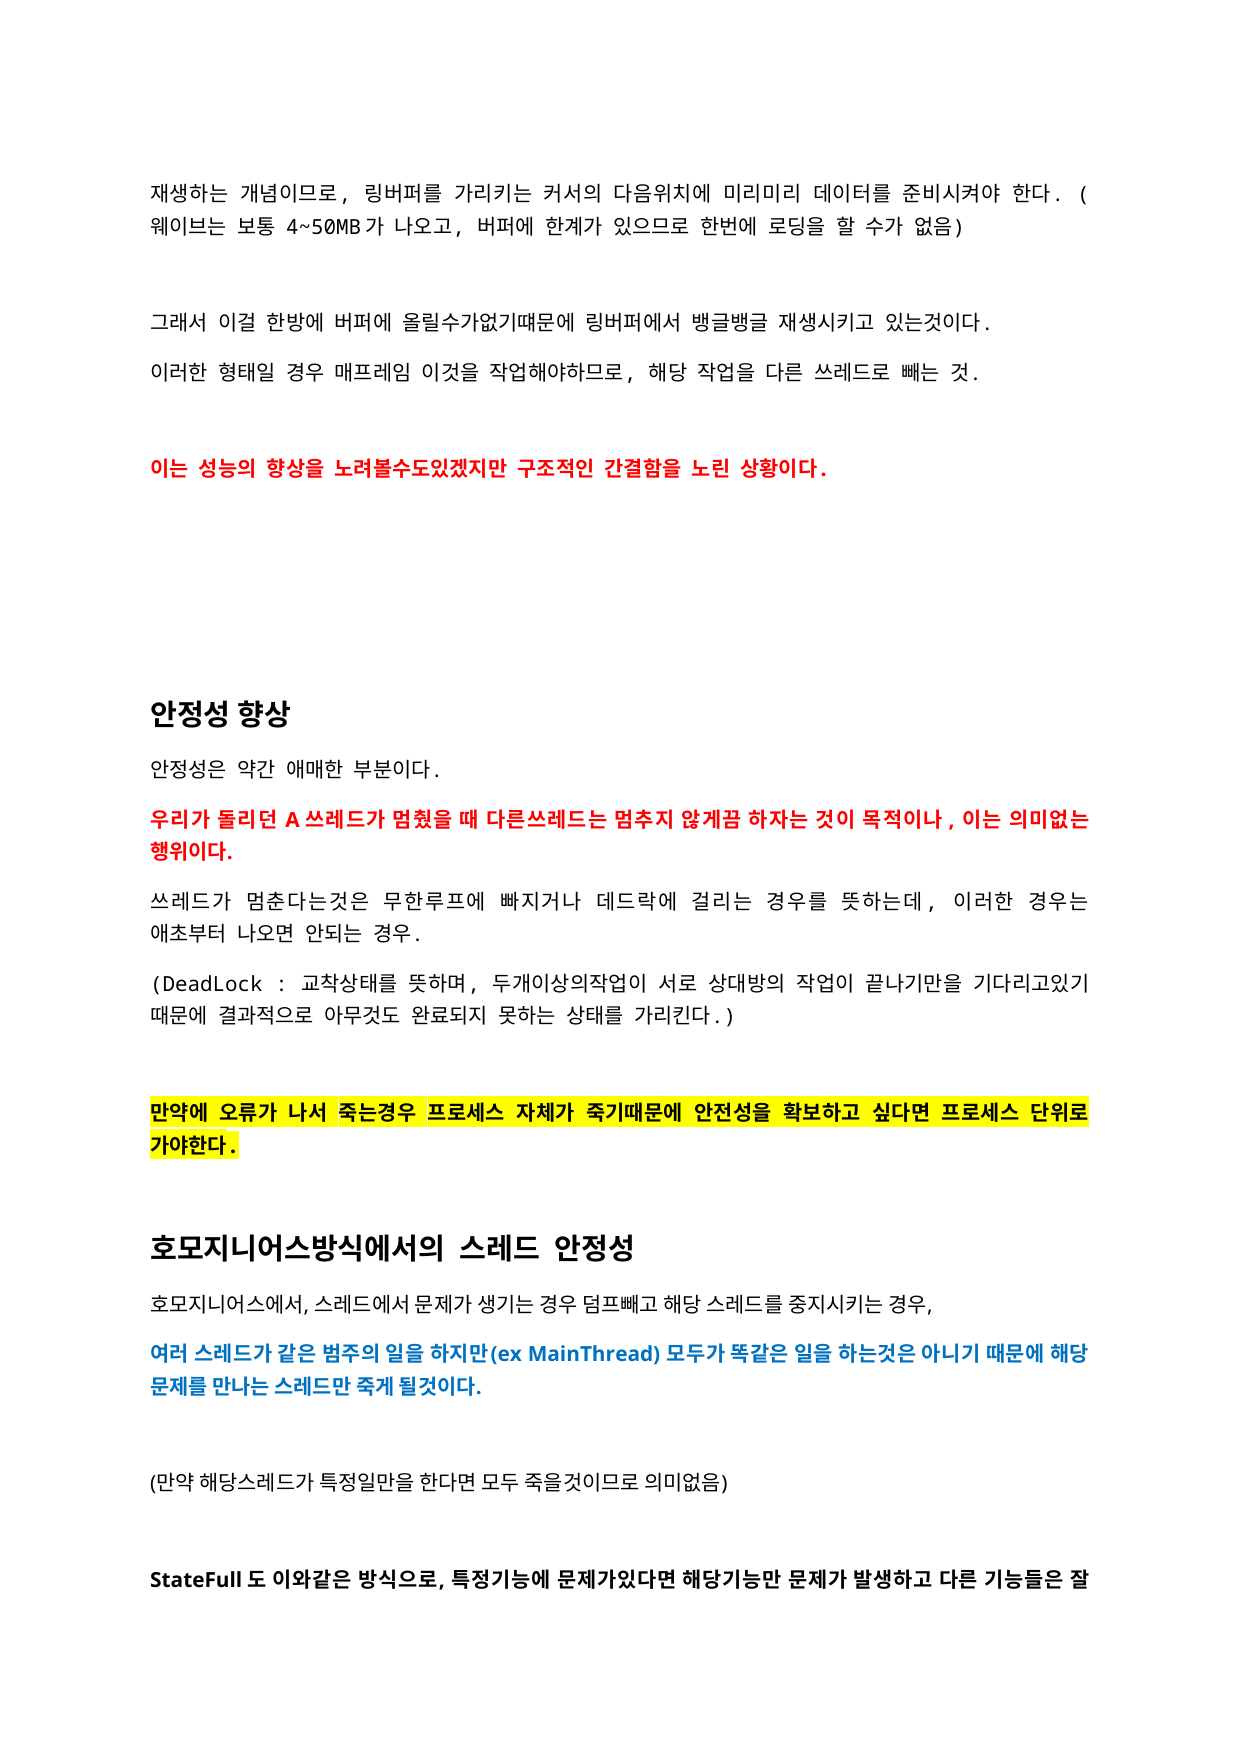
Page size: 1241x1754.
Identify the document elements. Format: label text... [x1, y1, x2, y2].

text 호모지니어스에서, 스레드에서 문제가 생기는 경우 덤프빼고 해당 스레드를 중지시키는 경우, [150, 1288, 1090, 1318]
text 쓰레드가 멈춘다는것은 무한루프에 빠지거나 데드락에 걸리는 경우를 뜻하는데, 이러한 경우는 애초부터 나오면 안되는 경우. [150, 885, 1090, 948]
text 우리가 돌리던 A쓰레드가 멈췄을 때 다른쓰레드는 멈추지 않게끔 하자는 것이 목적이나, 이는 의미없는 행위이다. [150, 803, 1090, 866]
text 만약에 오류가 나서 죽는경우 프로세스 자체가 죽기때문에 안전성을 확보하고 싶다면 프로세스 단위로 가야한다. [150, 1096, 1090, 1159]
text 호모지니어스방식에서의 스레드 안정성 [150, 1226, 1090, 1268]
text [150, 177, 1090, 240]
text 그래서 이걸 한방에 버퍼에 올릴수가없기떄문에 링버퍼에서 뱅글뱅글 재생시키고 있는것이다. [150, 307, 1090, 337]
text (DeadLock : 교착상태를 뜻하며, 두개이상의작업이 서로 상대방의 작업이 끝나기만을 기다리고있기 때문에 결과적으로 아무것도 완료되지 못하는 상태를 가리킨다.) [150, 967, 1090, 1030]
text 이러한 형태일 경우 매프레임 이것을 작업해야하므로, 해당 작업을 다른 쓰레드로 빼는 것. [150, 356, 1090, 386]
text 여러 스레드가 같은 범주의 일을 하지만(ex MainThread) 모두가 똑같은 일을 하는것은 아니기 때문에 해당 문제를 만나는 스레드만 죽게 될것이다. [150, 1337, 1090, 1400]
text 안정성 향상 [150, 691, 1090, 733]
text 안정성은 약간 애매한 부분이다. [150, 753, 1090, 784]
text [150, 1563, 1090, 1594]
text (만약 해당스레드가 특정일만을 한다면 모두 죽을것이므로 의미없음) [150, 1467, 1090, 1497]
text 이는 성능의 향상을 노려볼수도있겠지만 구조적인 간결함을 노린 상황이다. [150, 453, 1090, 483]
